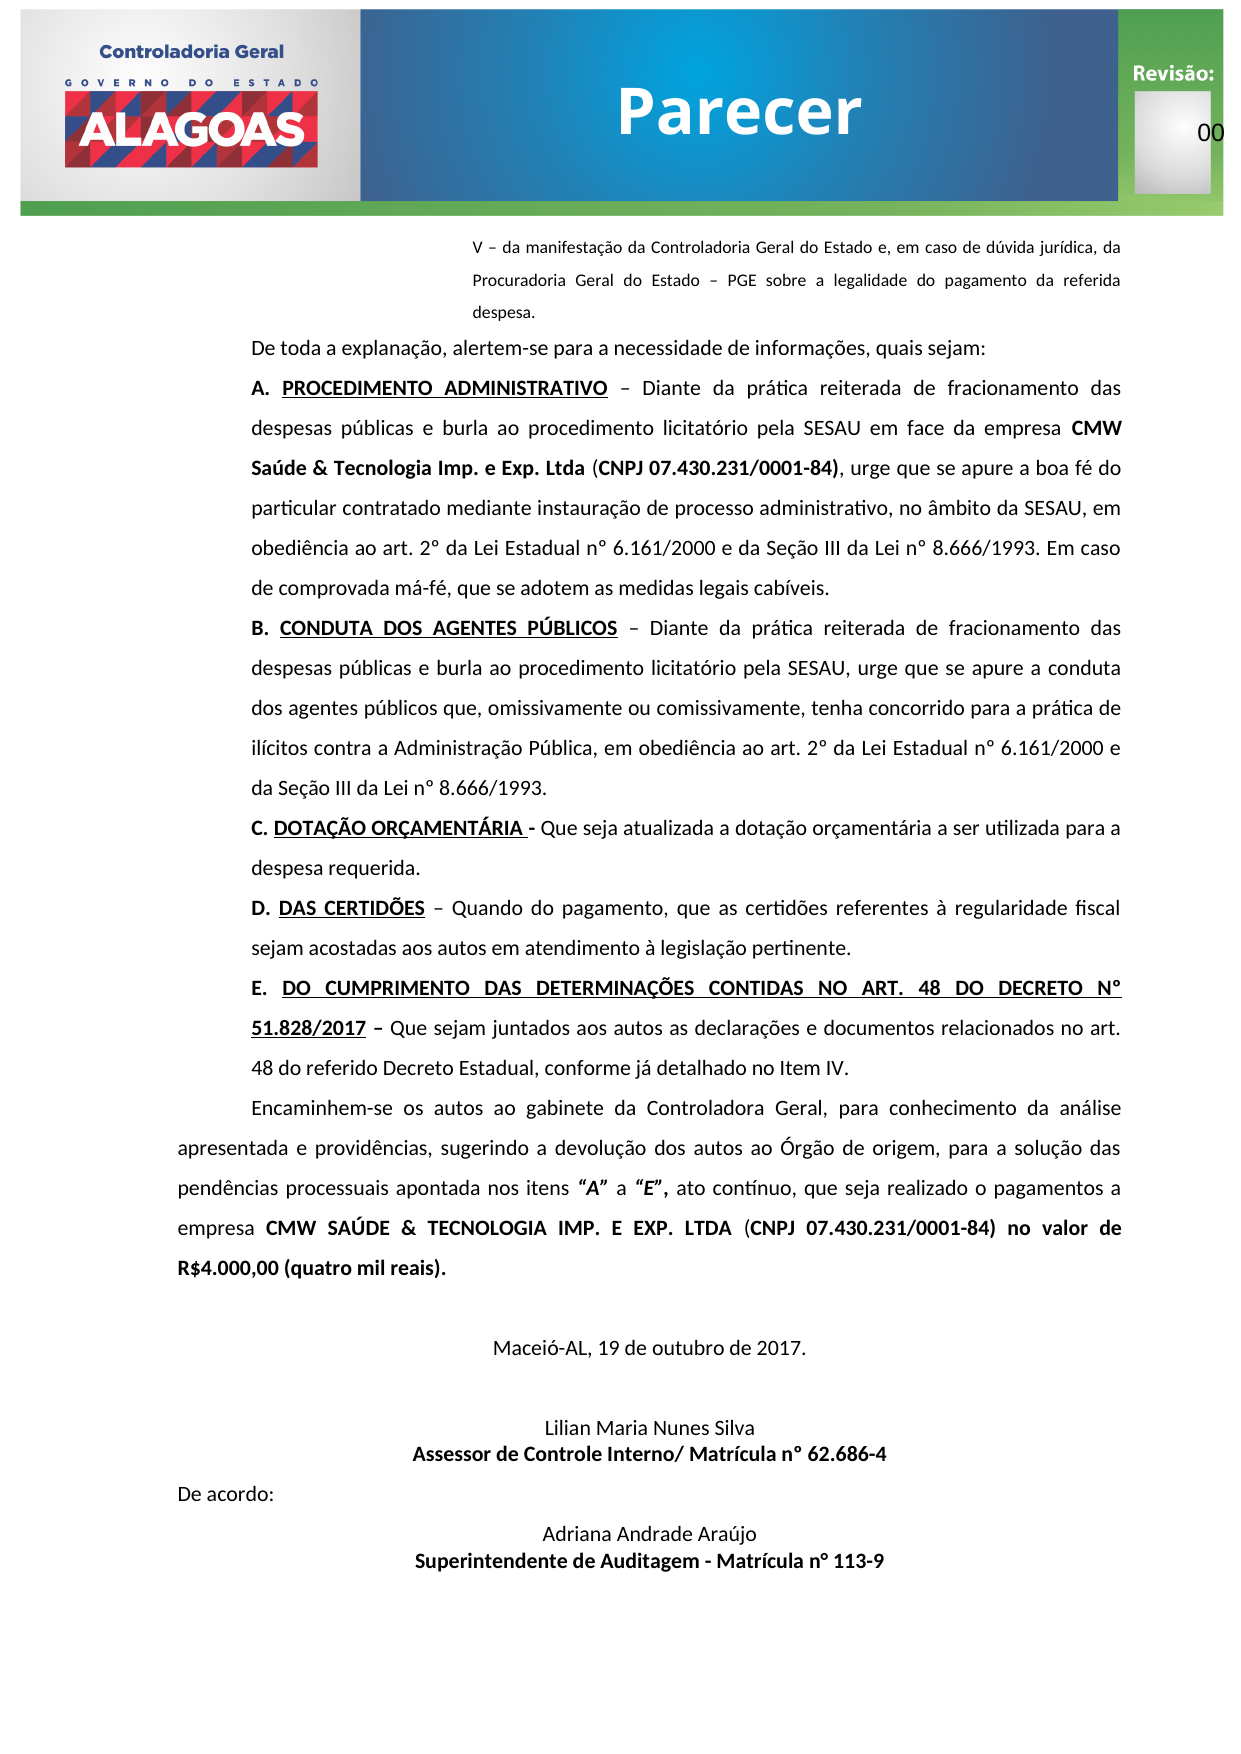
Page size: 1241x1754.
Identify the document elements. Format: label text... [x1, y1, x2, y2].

list C. DOTAÇÃO ORÇAMENTÁRIA - Que seja atualizada a dotação orçamentária a ser utilizada para a despesa requerida. [251, 814, 1122, 880]
list A. PROCEDIMENTO ADMINISTRATIVO – Diante da prática reiterada de fracionamento das despesas públicas e burla ao procedimento licitatório pela SESAU em face da empresa CMW Saúde & Tecnologia Imp. e Exp. Ltda (CNPJ 07.430.231/0001-84), urge que se apure a boa fé do particular contratado mediante instauração de processo administrativo, no âmbito da SESAU, em obediência ao art. 2º da Lei Estadual nº 6.161/2000 e da Seção III da Lei nº 8.666/1993. Em caso de comprovada má-fé, que se adotem as medidas legais cabíveis. [251, 374, 1122, 600]
list B. CONDUTA DOS AGENTES PÚBLICOS – Diante da prática reiterada de fracionamento das despesas públicas e burla ao procedimento licitatório pela SESAU, urge que se apure a conduta dos agentes públicos que, omissivamente ou comissivamente, tenha concorrido para a prática de ilícitos contra a Administração Pública, em obediência ao art. 2º da Lei Estadual nº 6.161/2000 e da Seção III da Lei nº 8.666/1993. [251, 614, 1122, 800]
text D. DAS CERTIDÕES – Quando do pagamento, que as certidões referentes à regularidade fiscal sejam acostadas aos autos em atendimento à legislação pertinente. [251, 894, 1122, 960]
text V – da manifestação da Controladoria Geral do Estado e, em caso de dúvida jurídica, da Procuradoria Geral do Estado – PGE sobre a legalidade do pagamento da referida despesa. [472, 236, 1122, 323]
text Adriana Andrade Araújo [177, 1520, 1122, 1547]
list E. DO CUMPRIMENTO DAS DETERMINAÇÕES CONTIDAS NO ART. 48 DO DECRETO Nº 51.828/2017 – Que sejam juntados aos autos as declarações e documentos relacionados no art. 48 do referido Decreto Estadual, conforme já detalhado no Item IV. [251, 974, 1122, 1080]
text Assessor de Controle Interno/ Matrícula nº 62.686-4 [177, 1440, 1122, 1467]
text De acordo: [177, 1480, 1122, 1507]
text Superintendente de Auditagem - Matrícula n° 113-9 [177, 1547, 1122, 1574]
text Maceió-AL, 19 de outubro de 2017. [177, 1334, 1122, 1360]
picture [20, 9, 1224, 216]
text De toda a explanação, alertem-se para a necessidade de informações, quais sejam: [177, 334, 1122, 360]
text Lilian Maria Nunes Silva [177, 1414, 1122, 1440]
text Encaminhem-se os autos ao gabinete da Controladora Geral, para conhecimento da análise apresentada e providências, sugerindo a devolução dos autos ao Órgão de origem, para a solução das pendências processuais apontada nos itens “A” a “E”, ato contínuo, que seja realizado o pagamentos a empresa CMW SAÚDE & TECNOLOGIA IMP. E EXP. LTDA (CNPJ 07.430.231/0001-84) no valor de R$4.000,00 (quatro mil reais). [177, 1094, 1122, 1280]
picture [1214, 125, 1222, 139]
